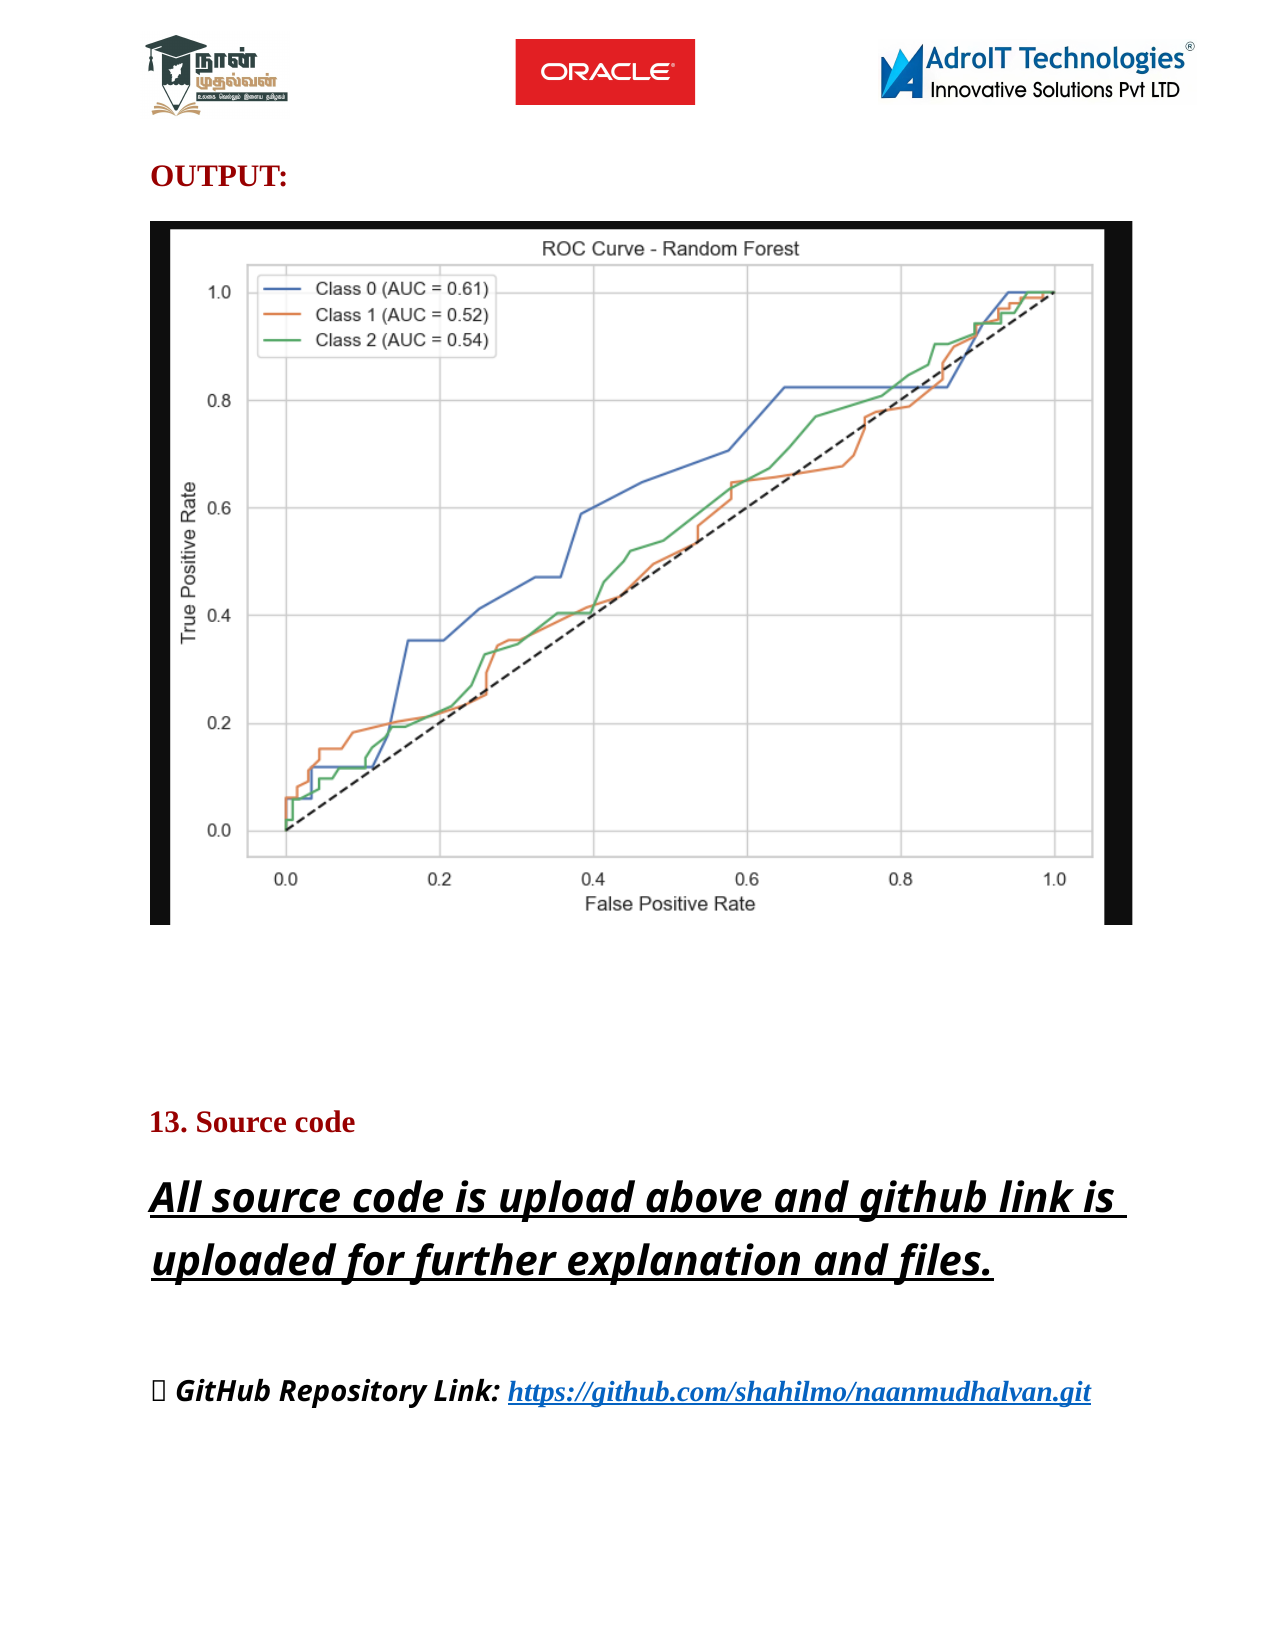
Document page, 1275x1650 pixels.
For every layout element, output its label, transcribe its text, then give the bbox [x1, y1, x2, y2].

subtitle All source code is upload above and github link is uploaded for further explanation and files. [150, 1167, 1132, 1287]
text 13. Source code [148, 1103, 705, 1139]
text 🔗 GitHub Repository Link: https://github.com/shahilmo/naanmudhalvan.git [150, 1370, 1132, 1410]
subtitle OUTPUT: [150, 157, 1132, 193]
picture [515, 39, 696, 105]
picture [150, 221, 1133, 925]
picture [878, 39, 1197, 105]
picture [140, 31, 290, 119]
